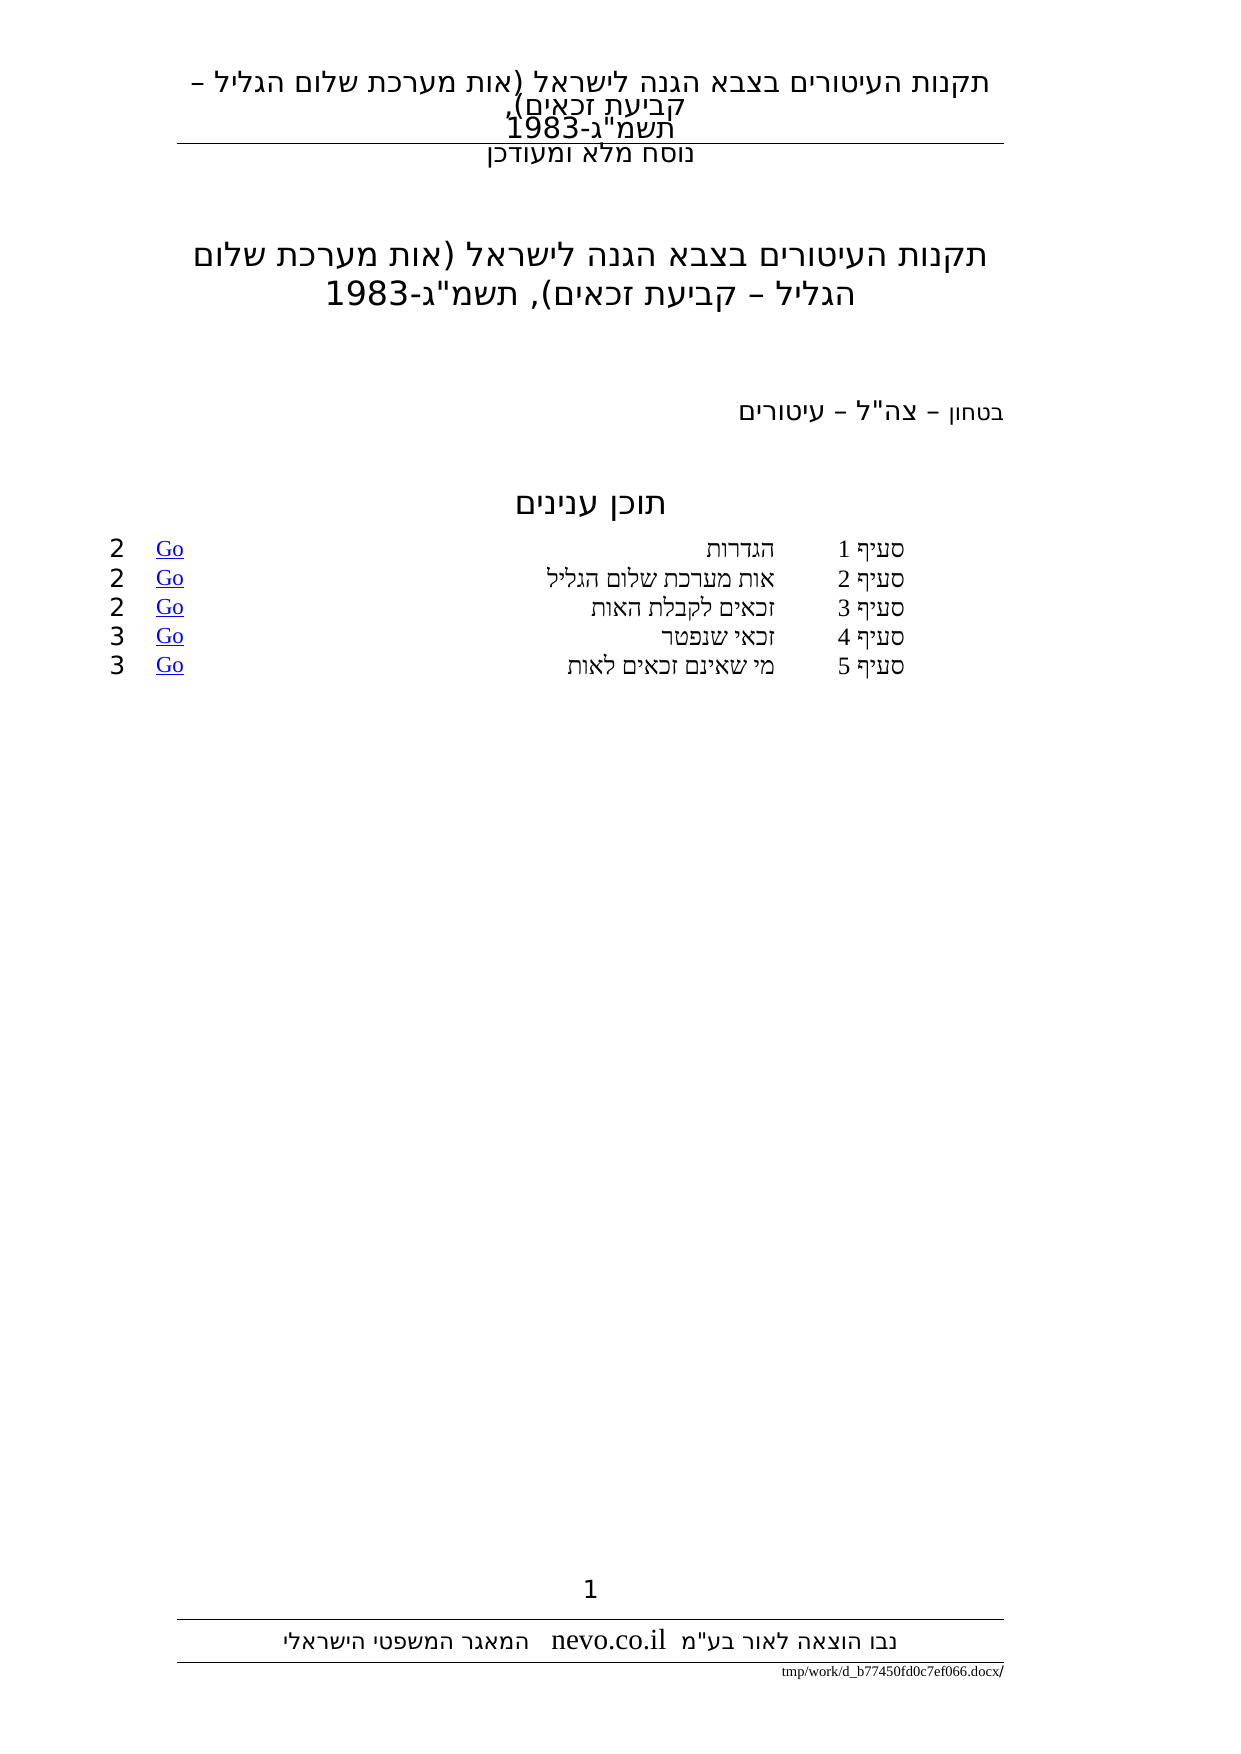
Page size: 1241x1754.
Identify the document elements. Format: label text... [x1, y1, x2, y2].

table_header הגדרות [195, 535, 786, 564]
table_cell 2 [48, 651, 136, 680]
table_cell אות מערכת שלום הגליל [195, 564, 786, 593]
table_cell Go [136, 593, 195, 622]
table_cell Go [136, 651, 195, 680]
table_cell 2 [48, 564, 136, 593]
table_cell סעיף 5 [786, 651, 916, 680]
table_cell סעיף 4 [786, 622, 916, 651]
table_cell זכאים לקבלת האות [195, 593, 786, 622]
text בטחון – צה"ל – עיטורים [59, 396, 1004, 427]
table_cell מי שאינם זכאים לאות [195, 651, 786, 680]
table_cell סעיף 2 [786, 564, 916, 593]
table_cell 2 [48, 622, 136, 651]
table_cell 2 [48, 593, 136, 622]
table_header סעיף 1 [786, 535, 916, 564]
table_header Go [136, 535, 195, 564]
table_cell Go [136, 564, 195, 593]
text תקנות העיטורים בצבא הגנה לישראל (אות מערכת שלום הגליל – קביעת זכאים), תשמ"ג-1983 [177, 235, 1004, 313]
table_cell זכאי שנפטר [195, 622, 786, 651]
table_cell סעיף 3 [786, 593, 916, 622]
table_header 2 [48, 535, 136, 564]
table_cell Go [136, 622, 195, 651]
text תוכן ענינים [177, 483, 1004, 522]
